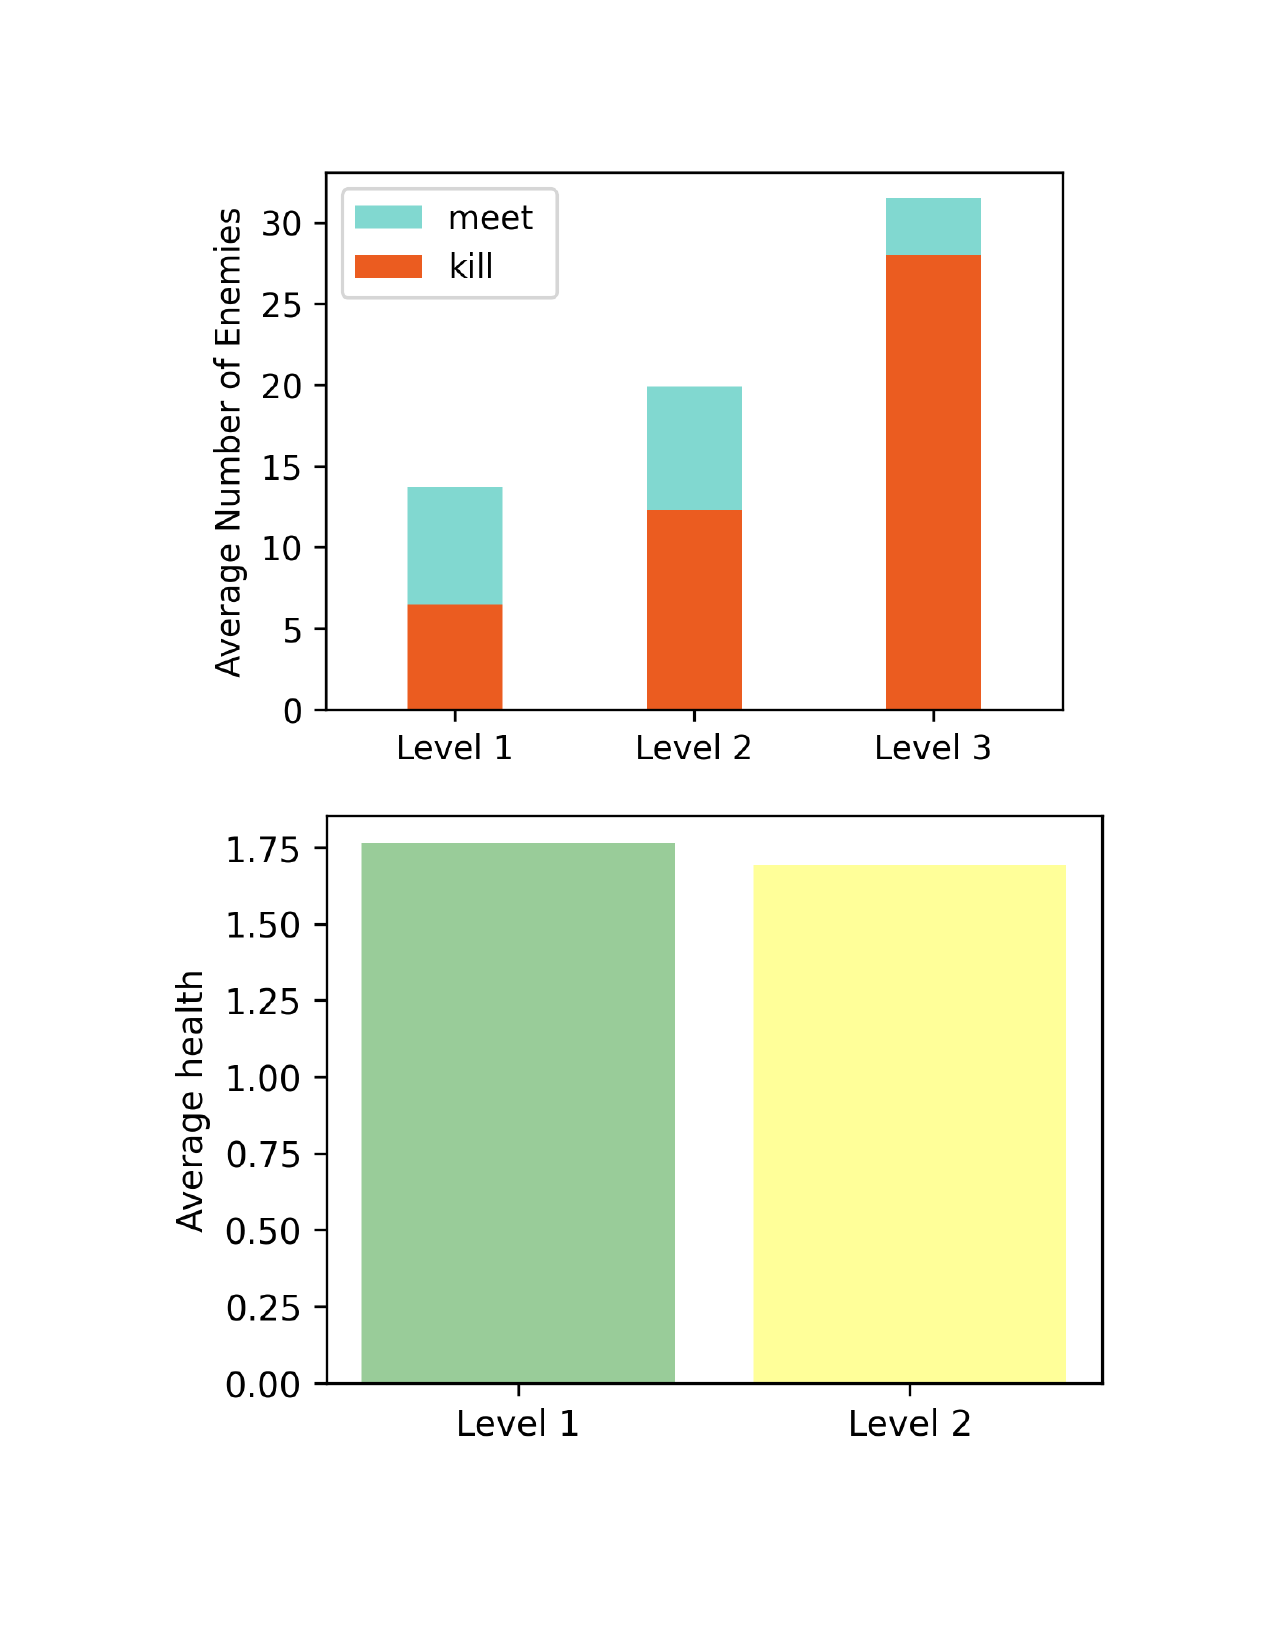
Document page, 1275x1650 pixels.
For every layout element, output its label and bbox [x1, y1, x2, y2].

picture [150, 792, 1125, 1467]
picture [190, 150, 1085, 789]
